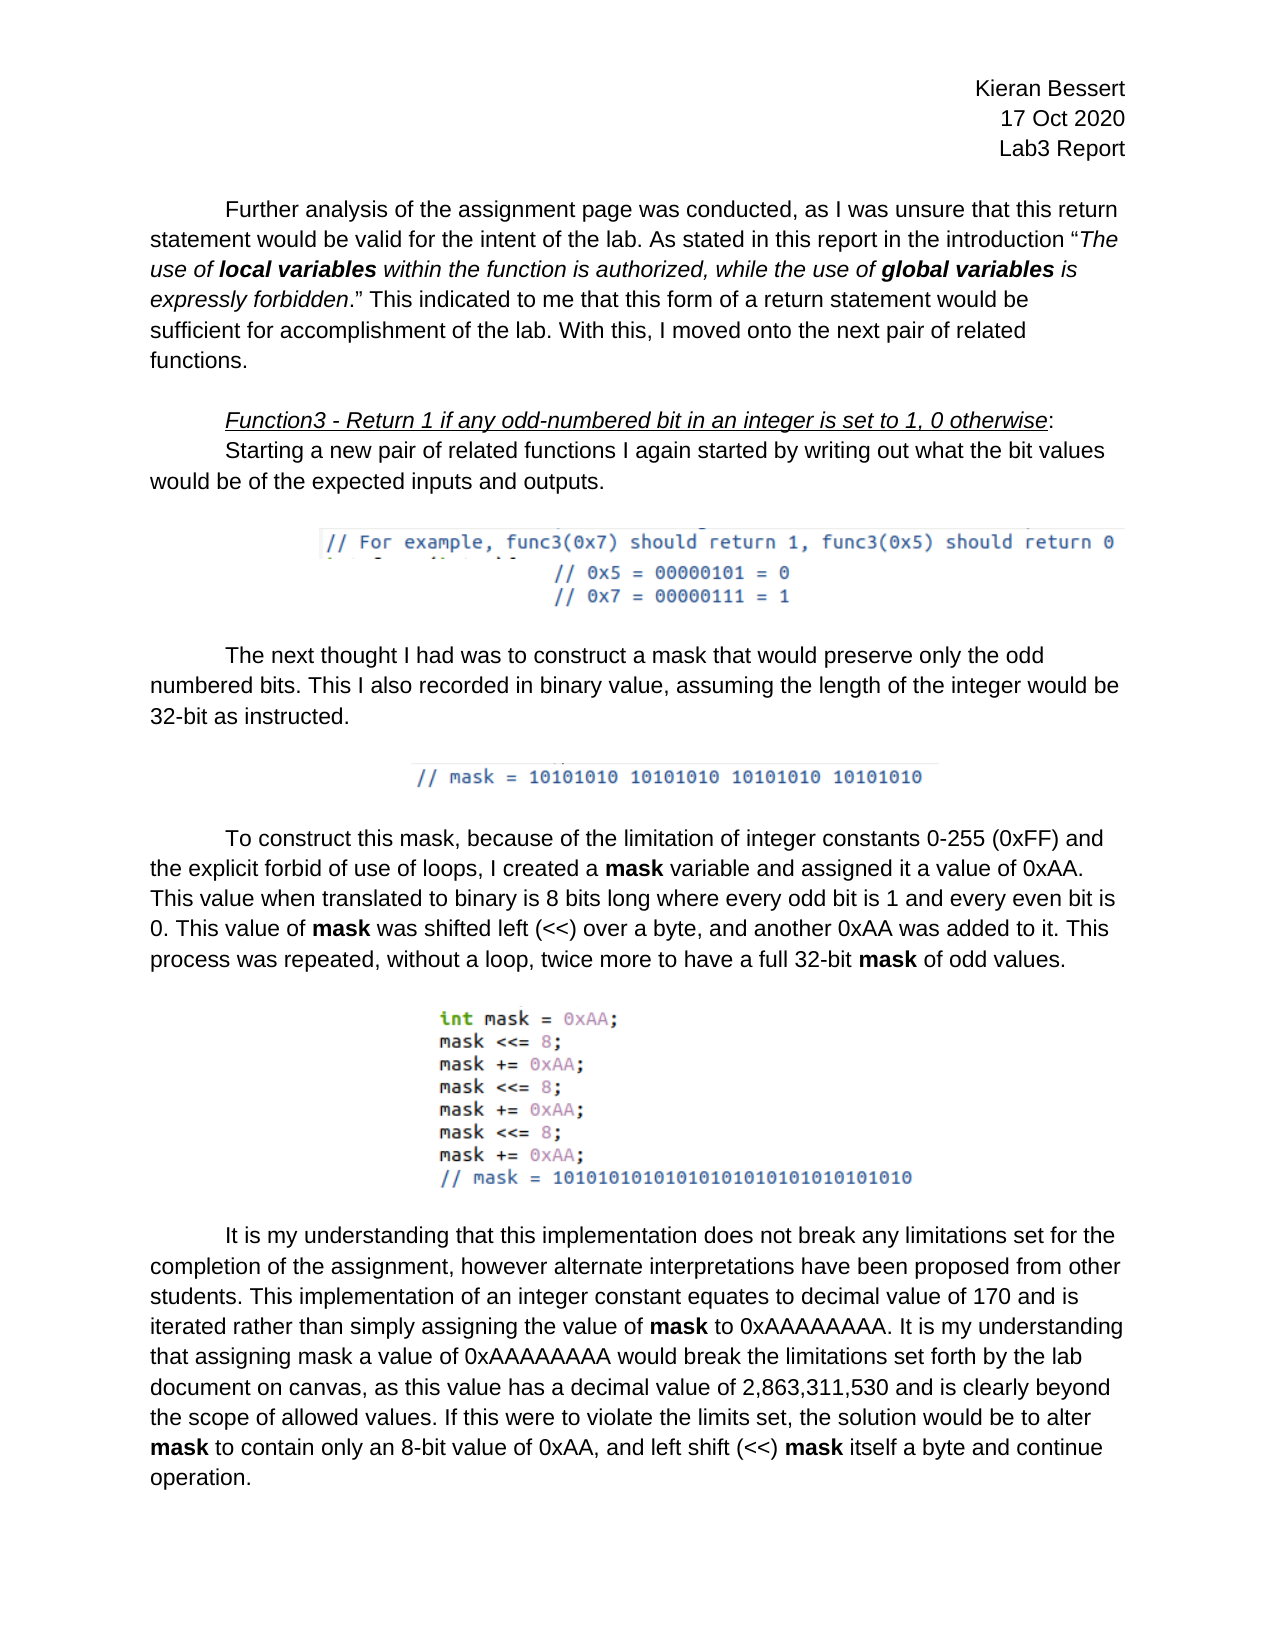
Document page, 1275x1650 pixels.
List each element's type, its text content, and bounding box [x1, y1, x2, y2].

text The next thought I had was to construct a mask that would preserve only the odd numbered bits. This I also recorded in binary value, assuming the length of the integer would be 32-bit as instructed. [150, 642, 1125, 729]
picture [411, 763, 939, 791]
text It is my understanding that this implementation does not break any limitations set for the completion of the assignment, however alternate interpretations have been proposed from other students. This implementation of an integer constant equates to decimal value of 170 and is iterated rather than simply assigning the value of mask to 0xAAAAAAAA. It is my understanding that assigning mask a value of 0xAAAAAAAA would break the limitations set forth by the lab document on canvas, as this value has a decimal value of 2,863,311,530 and is clearly beyond the scope of allowed values. If this were to violate the limits set, the solution would be to alter mask to contain only an 8-bit value of 0xAA, and left shift (<<) mask itself a byte and continue operation. [150, 1222, 1125, 1491]
picture [546, 562, 804, 609]
text Further analysis of the assignment page was conducted, as I was unsure that this return statement would be valid for the intent of the lab. As stated in this report in the introduction “The use of local variables within the function is authorized, while the use of global variables is expressly forbidden.” This indicated to me that this form of a return statement would be sufficient for accomplishment of the lab. With this, I moved onto the next pair of related functions. [150, 196, 1125, 373]
picture [318, 528, 1125, 559]
picture [431, 1006, 919, 1189]
text To construct this mask, because of the limitation of integer constants 0-255 (0xFF) and the explicit forbid of use of loops, I created a mask variable and assigned it a value of 0xAA. This value when translated to binary is 8 bits long where every odd bit is 1 and every even bit is 0. This value of mask was shifted left (<<) over a byte, and another 0xAA was added to it. This process was repeated, without a loop, twice more to have a full 32-bit mask of odd values. [150, 825, 1125, 972]
text Starting a new pair of related functions I again started by writing out what the bit values would be of the expected inputs and outputs. [150, 437, 1125, 494]
text Function3 - Return 1 if any odd-numbered bit in an integer is set to 1, 0 otherwise: [150, 407, 1125, 434]
